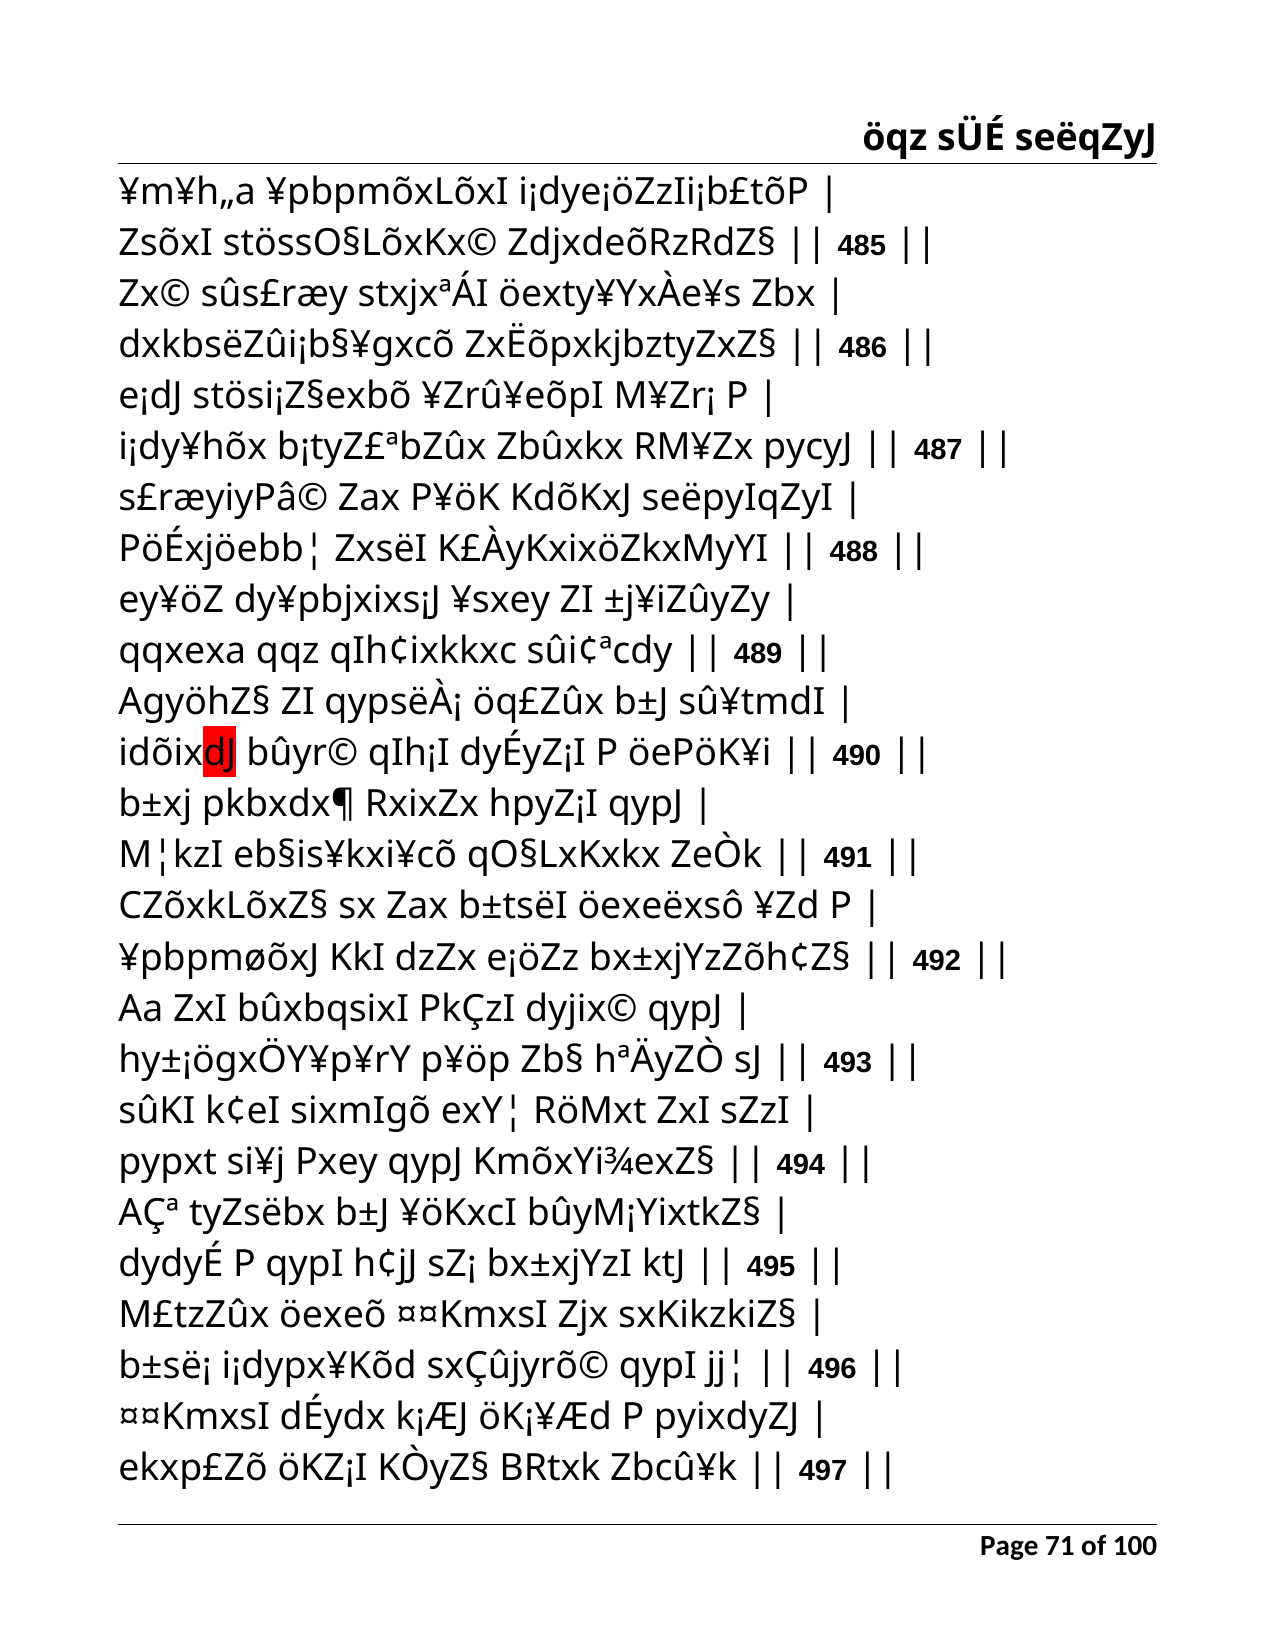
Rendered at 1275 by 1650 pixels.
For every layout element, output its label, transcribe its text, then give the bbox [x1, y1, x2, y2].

text ¤¤KmxsI dÉydx k¡ÆJ öK¡¥Æd P pyixdyZJ | [118, 1389, 1216, 1440]
text ey¥öZ dy¥pbjxixs¡J ¥sxey ZI ±j¥iZûyZy | [118, 573, 1216, 624]
text Aa ZxI bûxbqsixI PkÇzI dyjix© qypJ | [118, 981, 1216, 1032]
text qqxexa qqz qIh¢ixkkxc sûi¢ªcdy || 489 || [118, 624, 1216, 675]
text ¥pbpmøõxJ KkI dzZx e¡öZz bx±xjYzZõh¢Z§ || 492 || [118, 930, 1216, 981]
text b±së¡ i¡dypx¥Kõd sxÇûjyrõ© qypI jj¦ || 496 || [118, 1338, 1216, 1389]
text ¥m¥h„a ¥pbpmõxLõxI i¡dye¡öZzIi¡b£tõP | [118, 164, 1216, 215]
text M¦kzI eb§is¥kxi¥cõ qO§LxKxkx ZeÒk || 491 || [118, 828, 1216, 879]
text i¡dy¥hõx b¡tyZ£ªbZûx Zbûxkx RM¥Zx pycyJ || 487 || [118, 419, 1216, 471]
text AÇª tyZsëbx b±J ¥öKxcI bûyM¡YixtkZ§ | [118, 1185, 1216, 1236]
text b±xj pkbxdx¶ RxixZx hpyZ¡I qypJ | [118, 777, 1216, 828]
text AgyöhZ§ ZI qypsëÀ¡ öq£Zûx b±J sû¥tmdI | [118, 675, 1216, 726]
text dxkbsëZûi¡b§¥gxcõ ZxËõpxkjbztyZxZ§ || 486 || [118, 317, 1216, 368]
text idõixdJ bûyr© qIh¡I dyÉyZ¡I P öePöK¥i || 490 || [236, 726, 1216, 777]
text sûKI k¢eI sixmIgõ exY¦ RöMxt ZxI sZzI | [118, 1083, 1216, 1134]
text idõixdJ bûyr© qIh¡I dyÉyZ¡I P öePöK¥i || 490 || [118, 726, 203, 777]
text pypxt si¥j Pxey qypJ KmõxYi¾exZ§ || 494 || [118, 1134, 1216, 1185]
text e¡dJ stösi¡Z§exbõ ¥Zrû¥eõpI M¥Zr¡ P | [118, 368, 1216, 419]
text hy±¡ögxÖY¥p¥rY p¥öp Zb§ hªÄyZÒ sJ || 493 || [118, 1032, 1216, 1083]
text PöÉxjöebb¦ ZxsëI K£ÀyKxixöZkxMyYI || 488 || [118, 522, 1216, 573]
text M£tzZûx öexeõ ¤¤KmxsI Zjx sxKikzkiZ§ | [118, 1287, 1216, 1338]
text Zx© sûs£ræy stxjxªÁI öexty¥YxÀe¥s Zbx | [118, 266, 1216, 317]
text dydyÉ P qypI h¢jJ sZ¡ bx±xjYzI ktJ || 495 || [118, 1236, 1216, 1287]
text CZõxkLõxZ§ sx Zax b±tsëI öexeëxsô ¥Zd P | [118, 879, 1216, 930]
text ekxp£Zõ öKZ¡I KÒyZ§ BRtxk Zbcû¥k || 497 || [118, 1440, 1216, 1491]
text s£ræyiyPâ© Zax P¥öK KdõKxJ seëpyIqZyI | [118, 471, 1216, 522]
text ZsõxI stössO§LõxKx© ZdjxdeõRzRdZ§ || 485 || [118, 215, 1216, 266]
